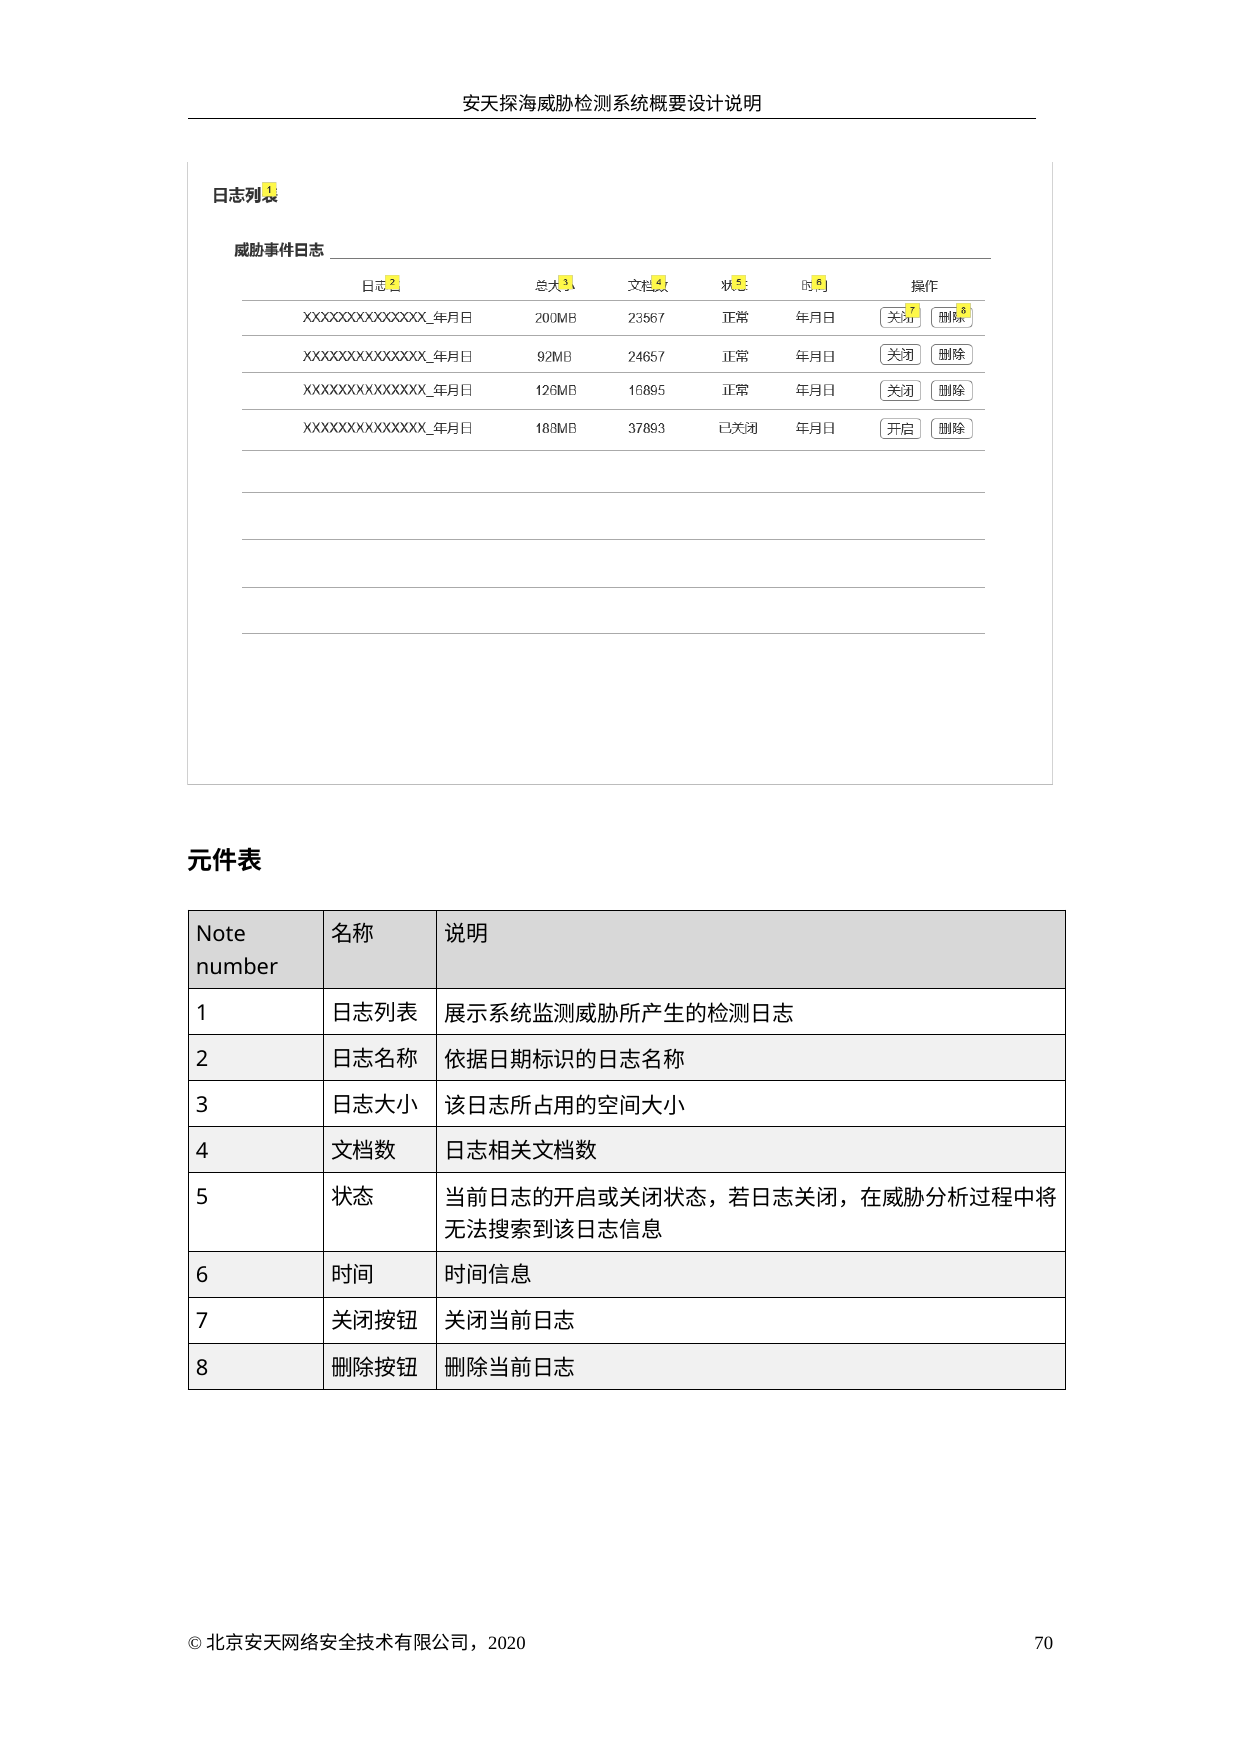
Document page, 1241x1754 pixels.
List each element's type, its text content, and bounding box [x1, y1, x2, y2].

table_cell 1 [189, 989, 323, 1034]
table_cell 依据日期标识的日志名称 [437, 1035, 1065, 1080]
table_cell 日志大小 [324, 1081, 436, 1126]
table_header 说明 [437, 911, 1065, 988]
table_cell 2 [189, 1035, 323, 1080]
table_cell 该日志所占用的空间大小 [437, 1081, 1065, 1126]
table_cell 状态 [324, 1173, 436, 1251]
table_cell 关闭按钮 [324, 1298, 436, 1343]
table_cell 展示系统监测威胁所产生的检测日志 [437, 989, 1065, 1034]
table_cell 6 [189, 1252, 323, 1297]
table_cell 当前日志的开启或关闭状态，若日志关闭，在威胁分析过程中将无法搜索到该日志信息 [437, 1173, 1065, 1251]
picture [187, 162, 1053, 785]
table_cell 日志相关文档数 [437, 1127, 1065, 1172]
table_header 名称 [324, 911, 436, 988]
table_cell 时间 [324, 1252, 436, 1297]
table_cell 7 [189, 1298, 323, 1343]
table_cell 8 [189, 1344, 323, 1389]
table_cell 时间信息 [437, 1252, 1065, 1297]
table_cell 3 [189, 1081, 323, 1126]
table_cell 文档数 [324, 1127, 436, 1172]
table_cell 5 [189, 1173, 323, 1251]
table_cell 关闭当前日志 [437, 1298, 1065, 1343]
table_cell 删除当前日志 [437, 1344, 1065, 1389]
table_cell 删除按钮 [324, 1344, 436, 1389]
text 元件表 [187, 826, 1053, 891]
table_header Note number [189, 911, 323, 988]
table_cell 日志名称 [324, 1035, 436, 1080]
table_cell 4 [189, 1127, 323, 1172]
table_cell 日志列表 [324, 989, 436, 1034]
